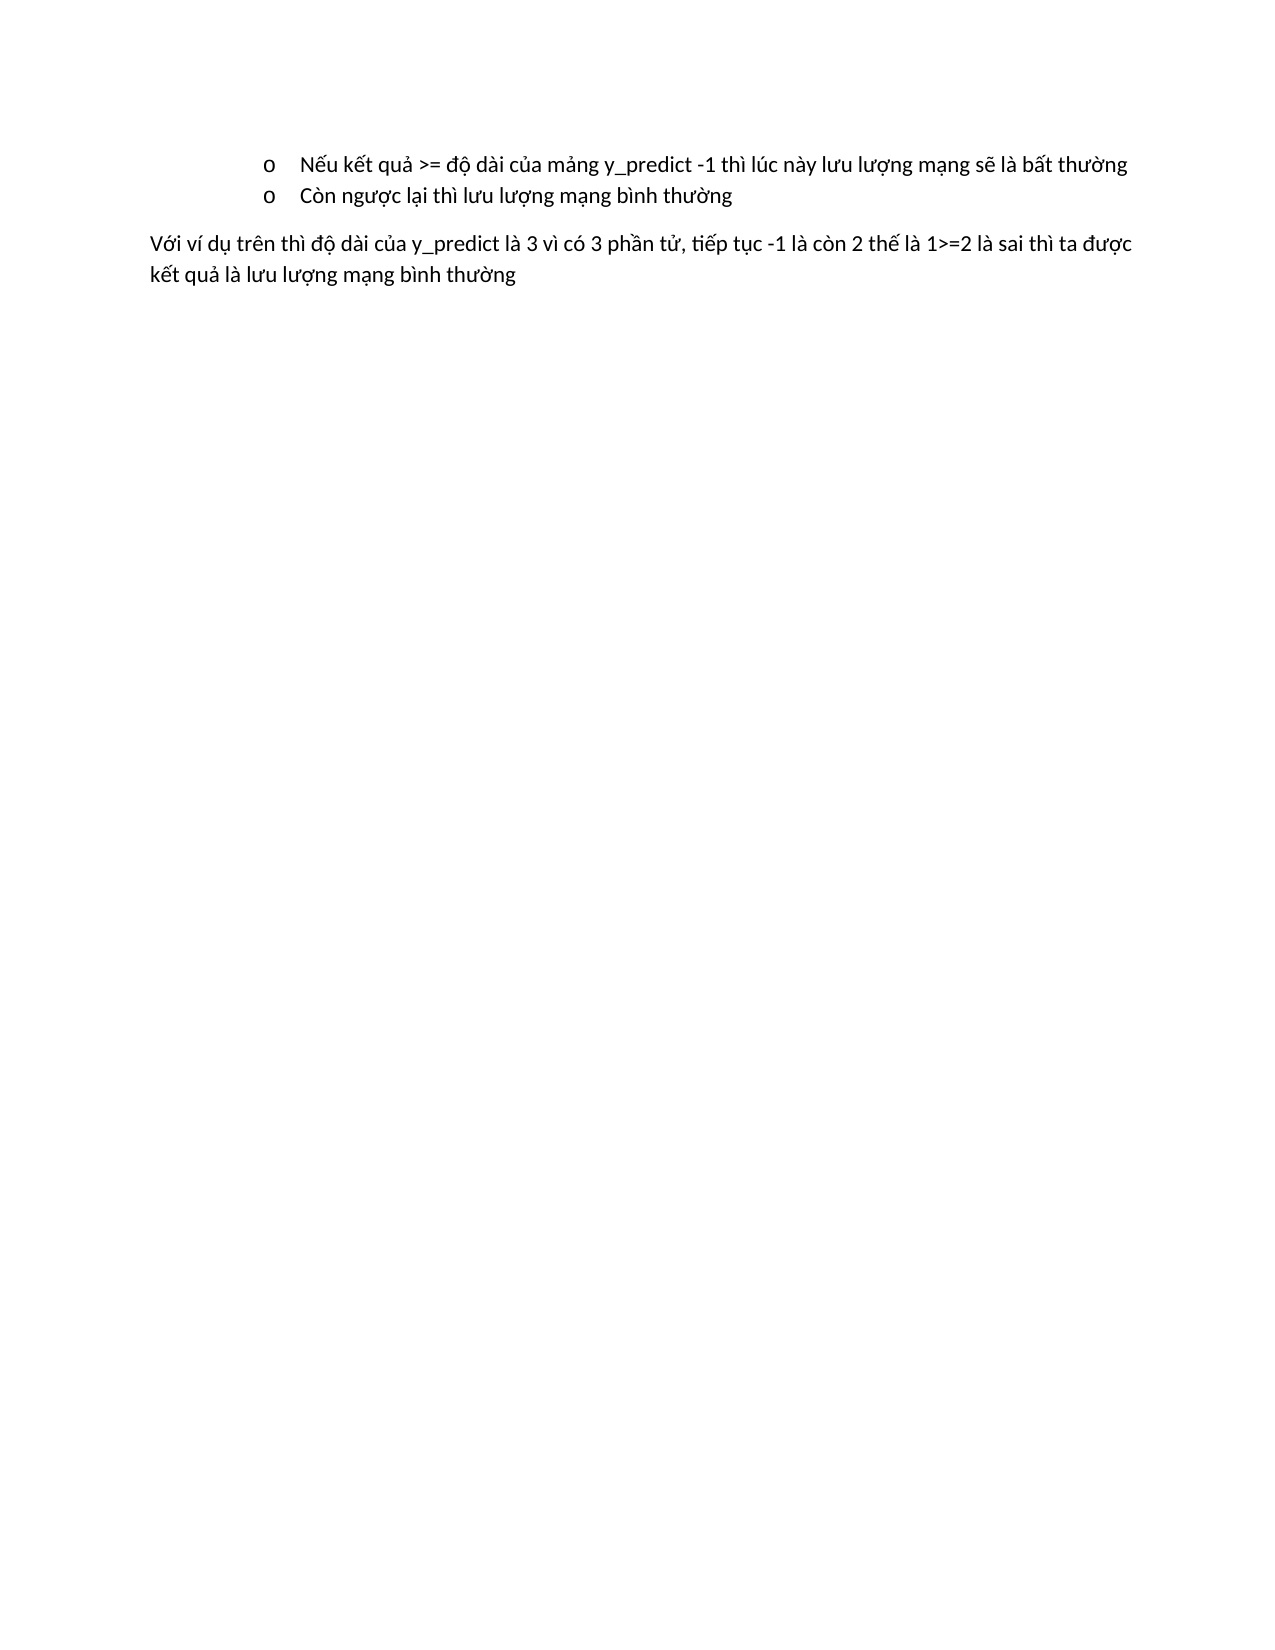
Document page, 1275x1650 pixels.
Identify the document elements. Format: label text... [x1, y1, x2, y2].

list Còn ngược lại thì lưu lượng mạng bình thường [262, 181, 1152, 211]
list Nếu kết quả >= độ dài của mảng y_predict -1 thì lúc này lưu lượng mạng sẽ là bất thường [262, 150, 1152, 179]
text Với ví dụ trên thì độ dài của y_predict là 3 vì có 3 phần tử, tiếp tục -1 là còn 2 thế là 1>=2 là sai thì ta được kết quả là lưu lượng mạng bình thường [150, 229, 1152, 288]
